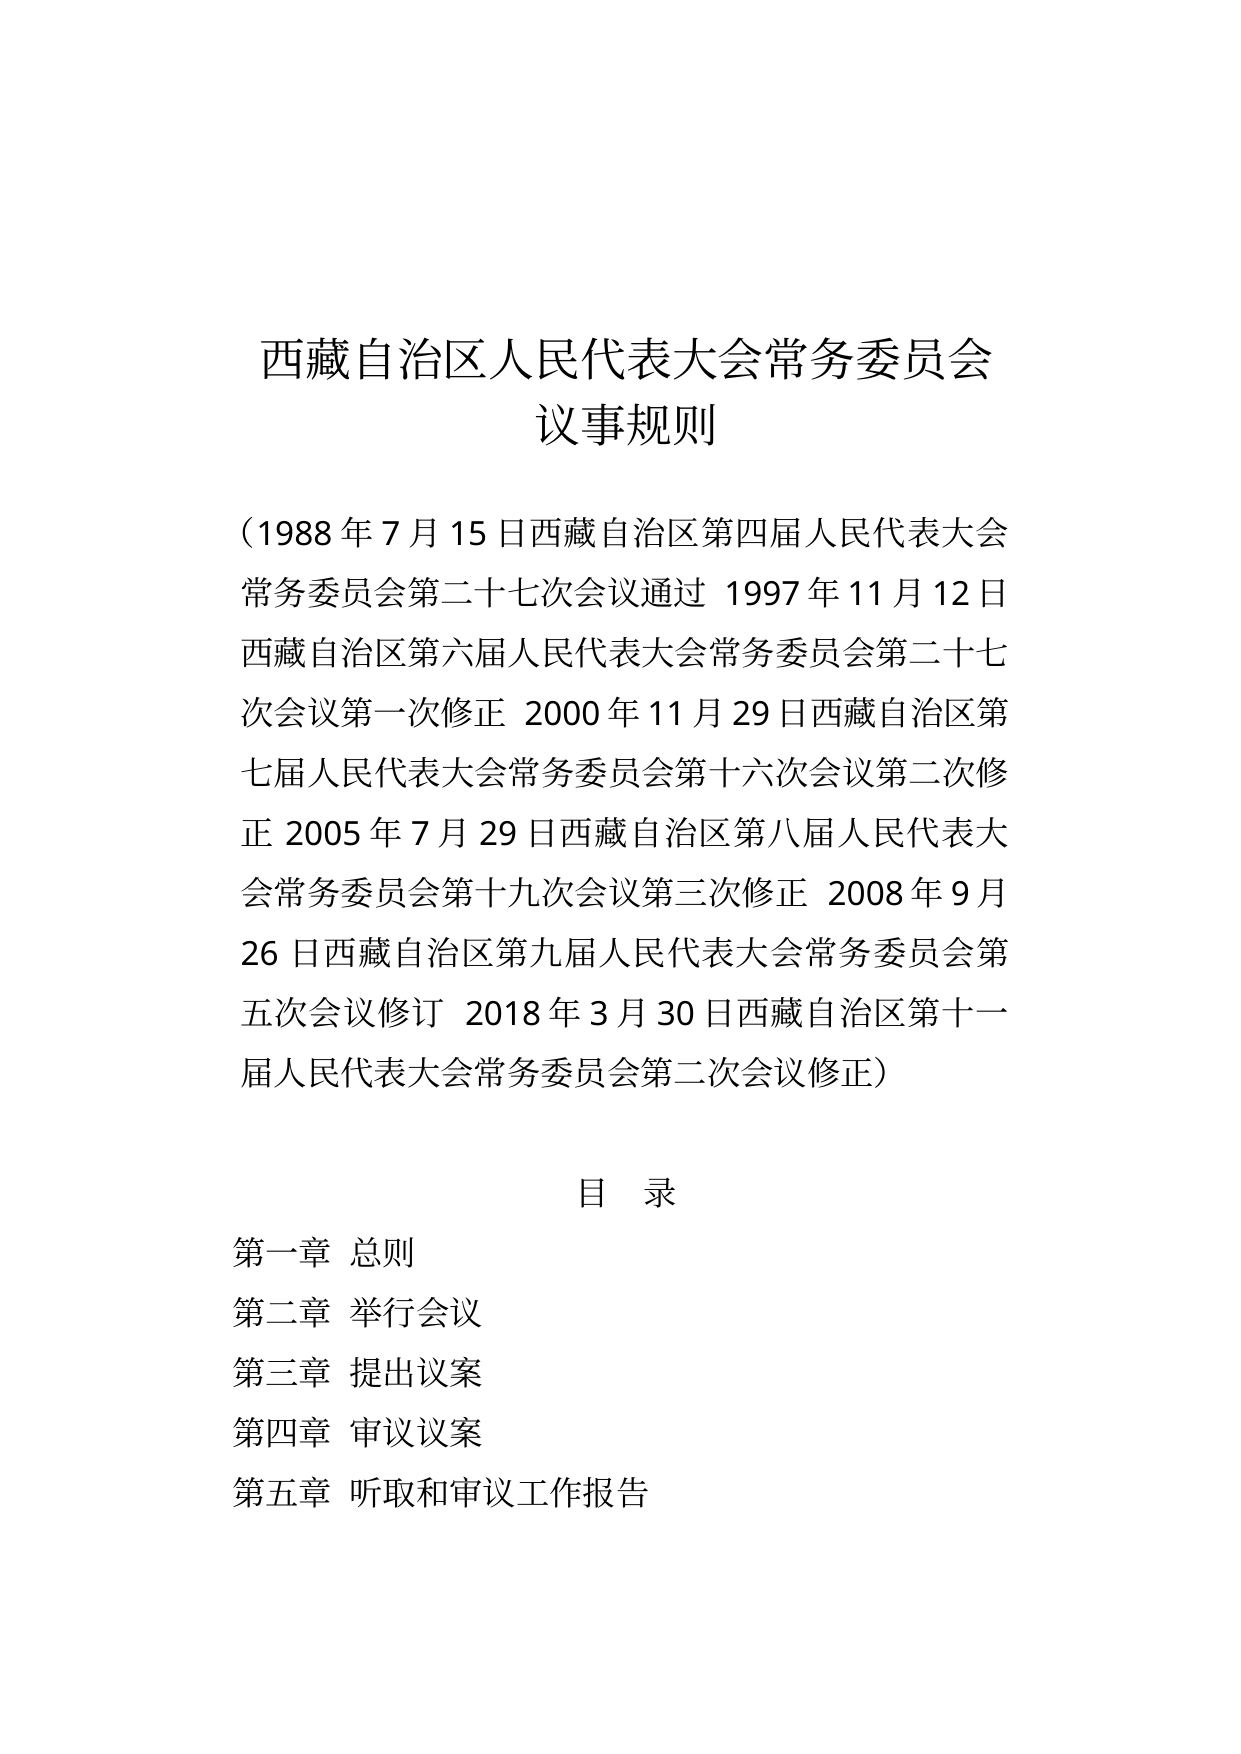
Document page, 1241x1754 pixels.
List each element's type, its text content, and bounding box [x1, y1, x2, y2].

text 西藏自治区人民代表大会常务委员会 [165, 324, 1087, 390]
text 第二章 举行会议 [165, 1277, 999, 1337]
text 议事规则 [165, 390, 1087, 456]
text 第五章 听取和审议工作报告 [165, 1457, 999, 1517]
text 第一章 总则 [165, 1217, 999, 1277]
text （1988年7月15日西藏自治区第四届人民代表大会常务委员会第二十七次会议通过 1997年11月12日西藏自治区第六届人民代表大会常务委员会第二十七次会议第一次修正 2000年11月29日西藏自治区第七届人民代表大会常务委员会第十六次会议第二次修正 2005年7月29日西藏自治区第八届人民代表大会常务委员会第十九次会议第三次修正 2008年9月26 日西藏自治区第九届人民代表大会常务委员会第五次会议修订 2018年3月30日西藏自治区第十一届人民代表大会常务委员会第二次会议修正） [222, 497, 1010, 1097]
text 第三章 提出议案 [165, 1337, 999, 1397]
text 第四章 审议议案 [165, 1397, 999, 1457]
text 目 录 [209, 1157, 1043, 1217]
